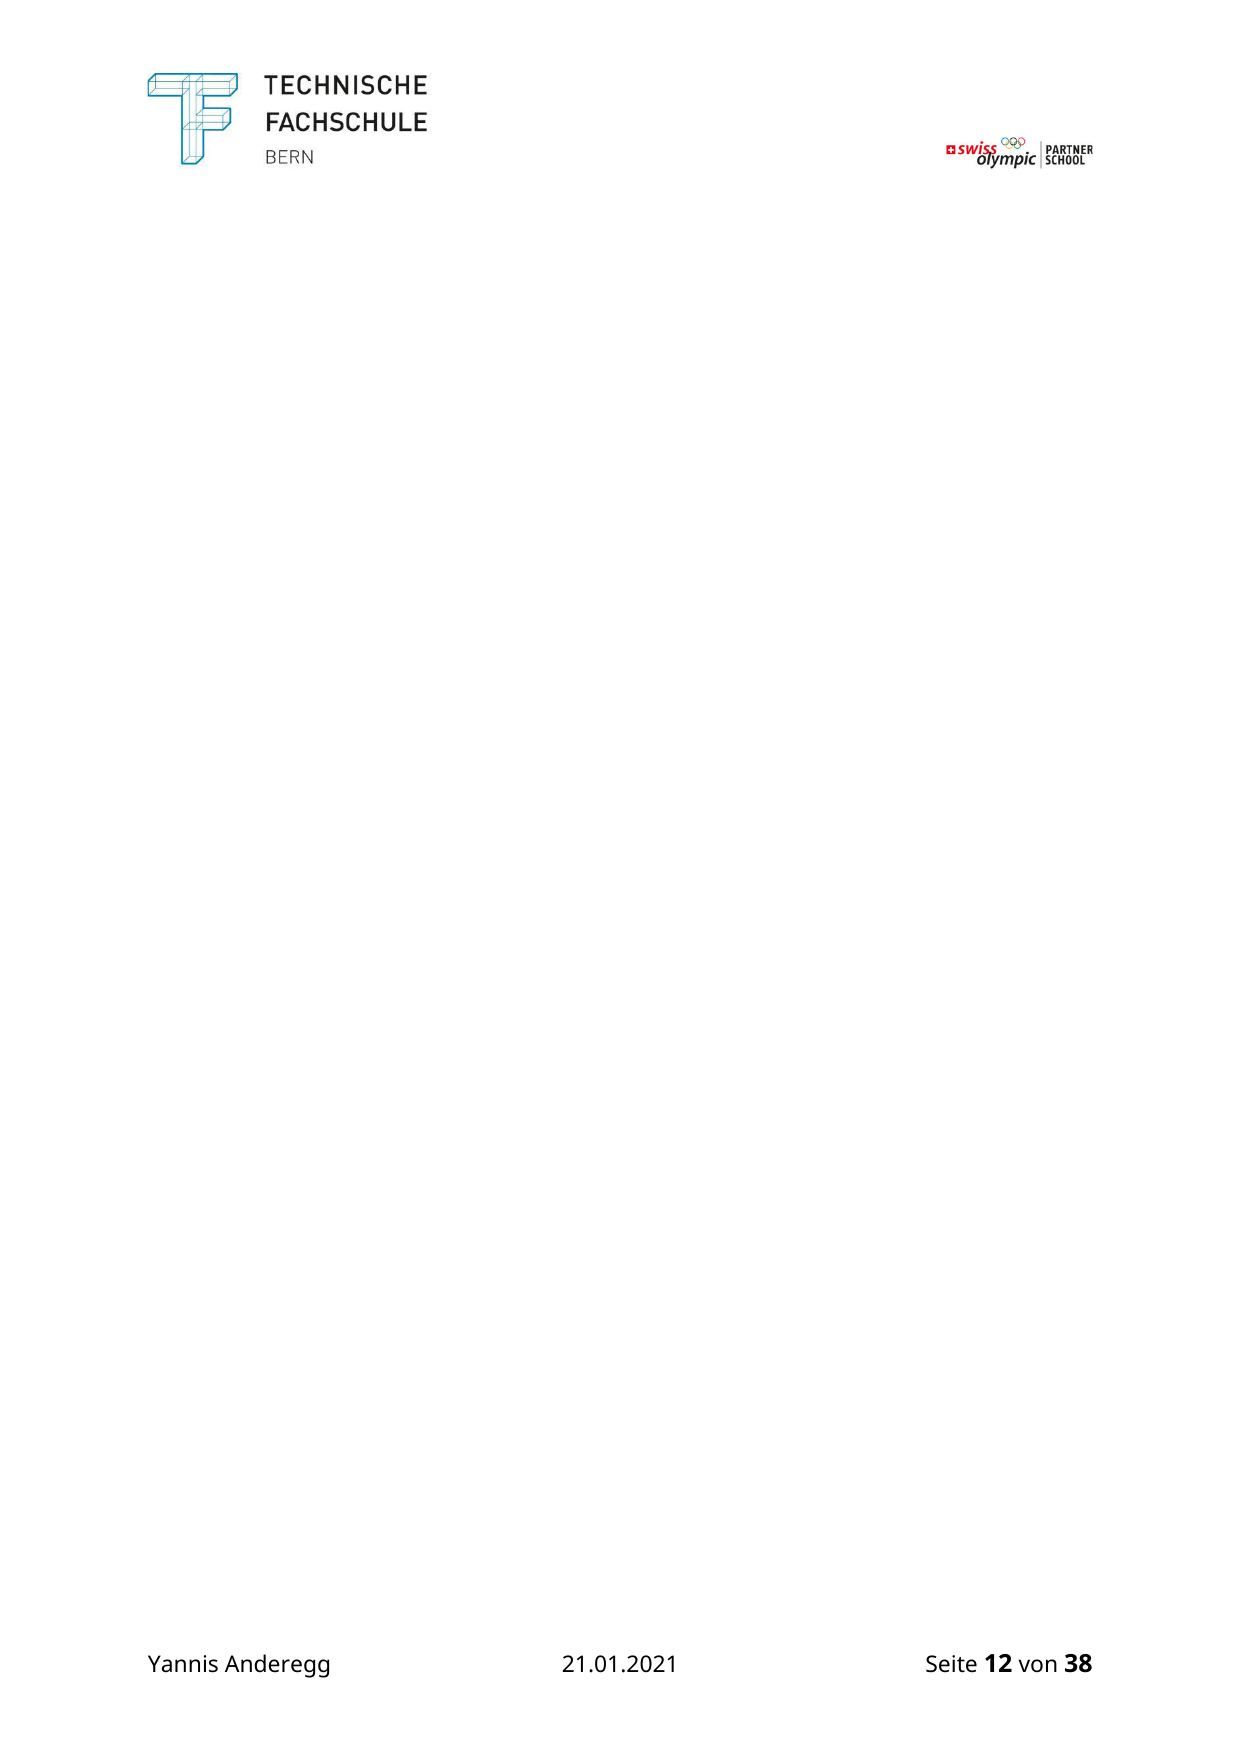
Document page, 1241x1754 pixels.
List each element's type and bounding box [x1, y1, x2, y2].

picture [147, 73, 1093, 196]
